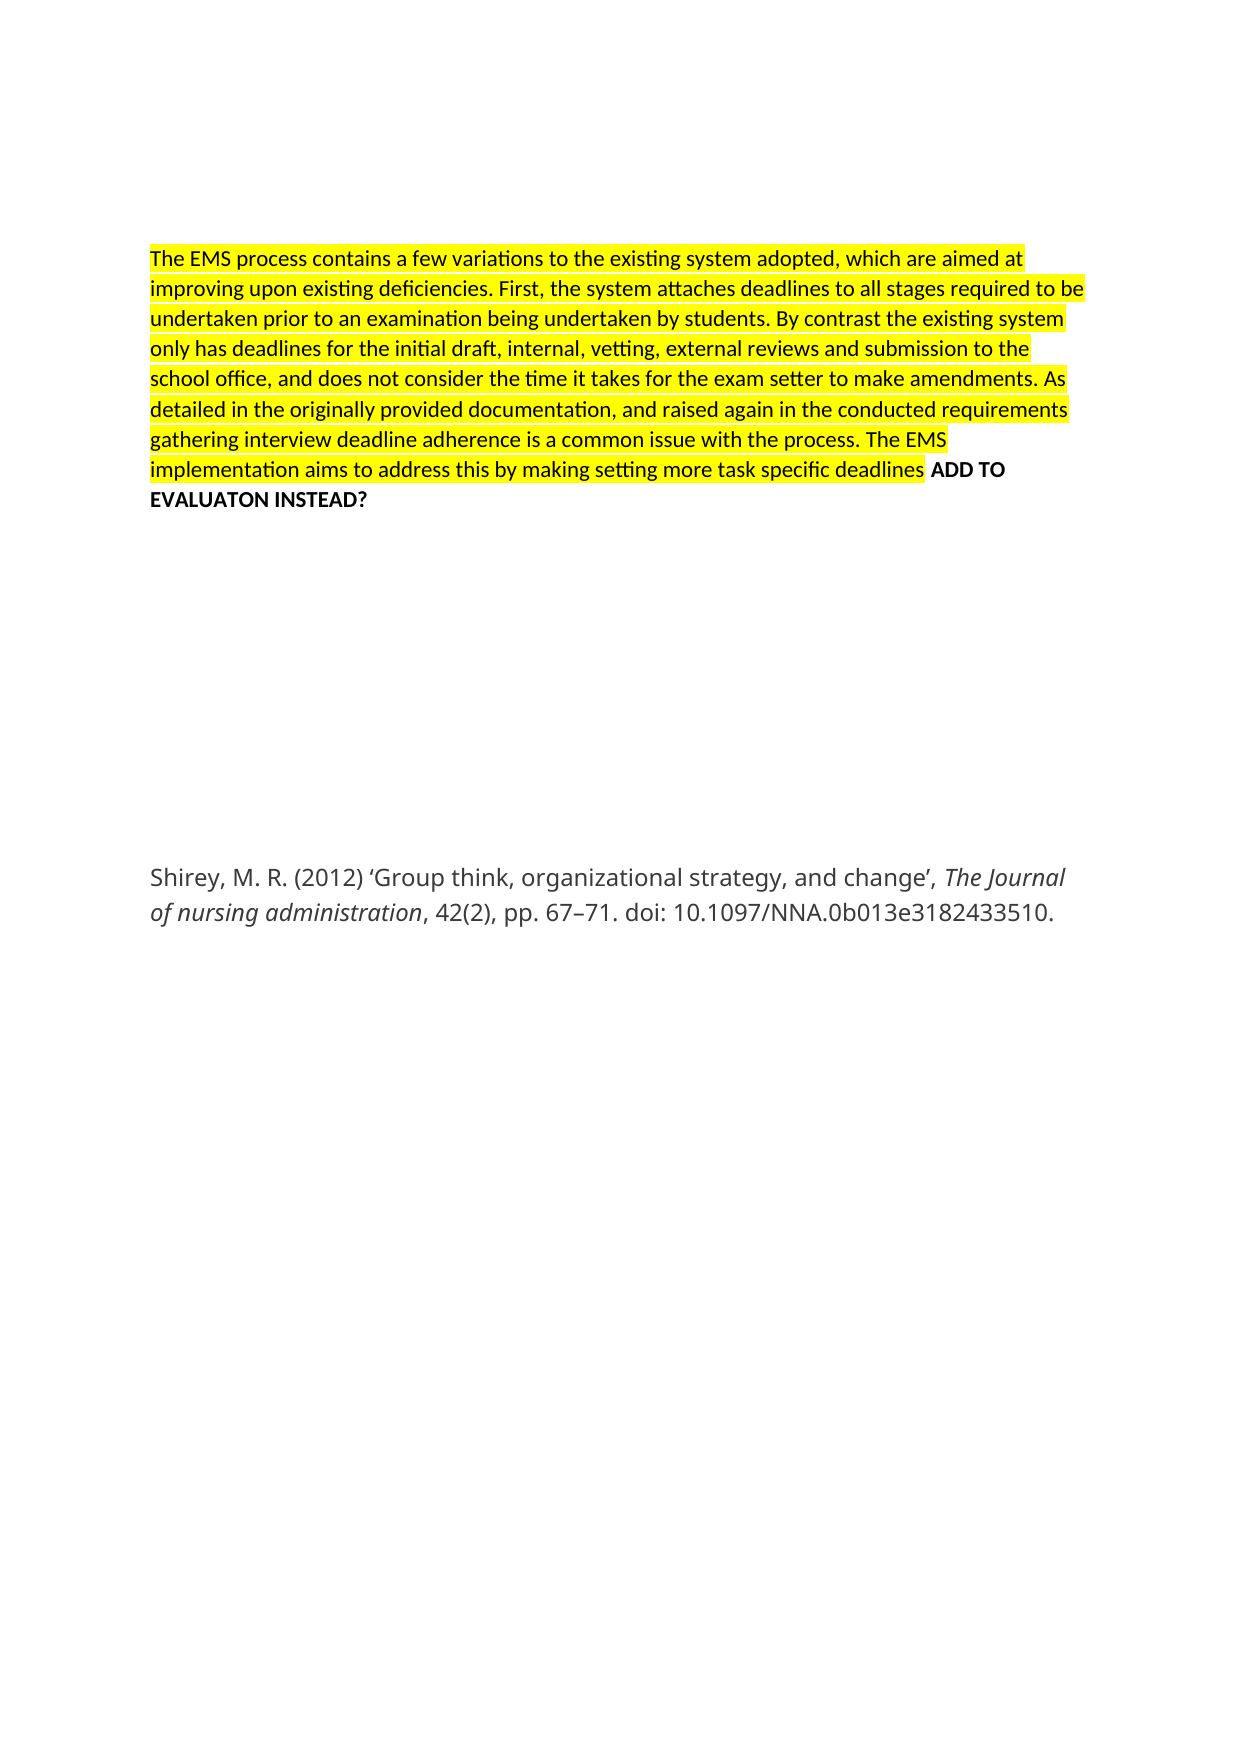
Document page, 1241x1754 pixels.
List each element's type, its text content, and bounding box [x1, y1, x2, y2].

text Shirey, M. R. (2012) ‘Group think, organizational strategy, and change’, The Journal of nursing administration, 42(2), pp. 67–71. doi: 10.1097/NNA.0b013e3182433510. [150, 860, 1090, 928]
text The EMS process contains a few variations to the existing system adopted, which are aimed at improving upon existing deficiencies. First, the system attaches deadlines to all stages required to be undertaken prior to an examination being undertaken by students. By contrast the existing system only has deadlines for the initial draft, internal, vetting, external reviews and submission to the school office, and does not consider the time it takes for the exam setter to make amendments. As detailed in the originally provided documentation, and raised again in the conducted requirements gathering interview deadline adherence is a common issue with the process. The EMS implementation aims to address this by making setting more task specific deadlines ADD TO EVALUATON INSTEAD? [150, 244, 1090, 513]
